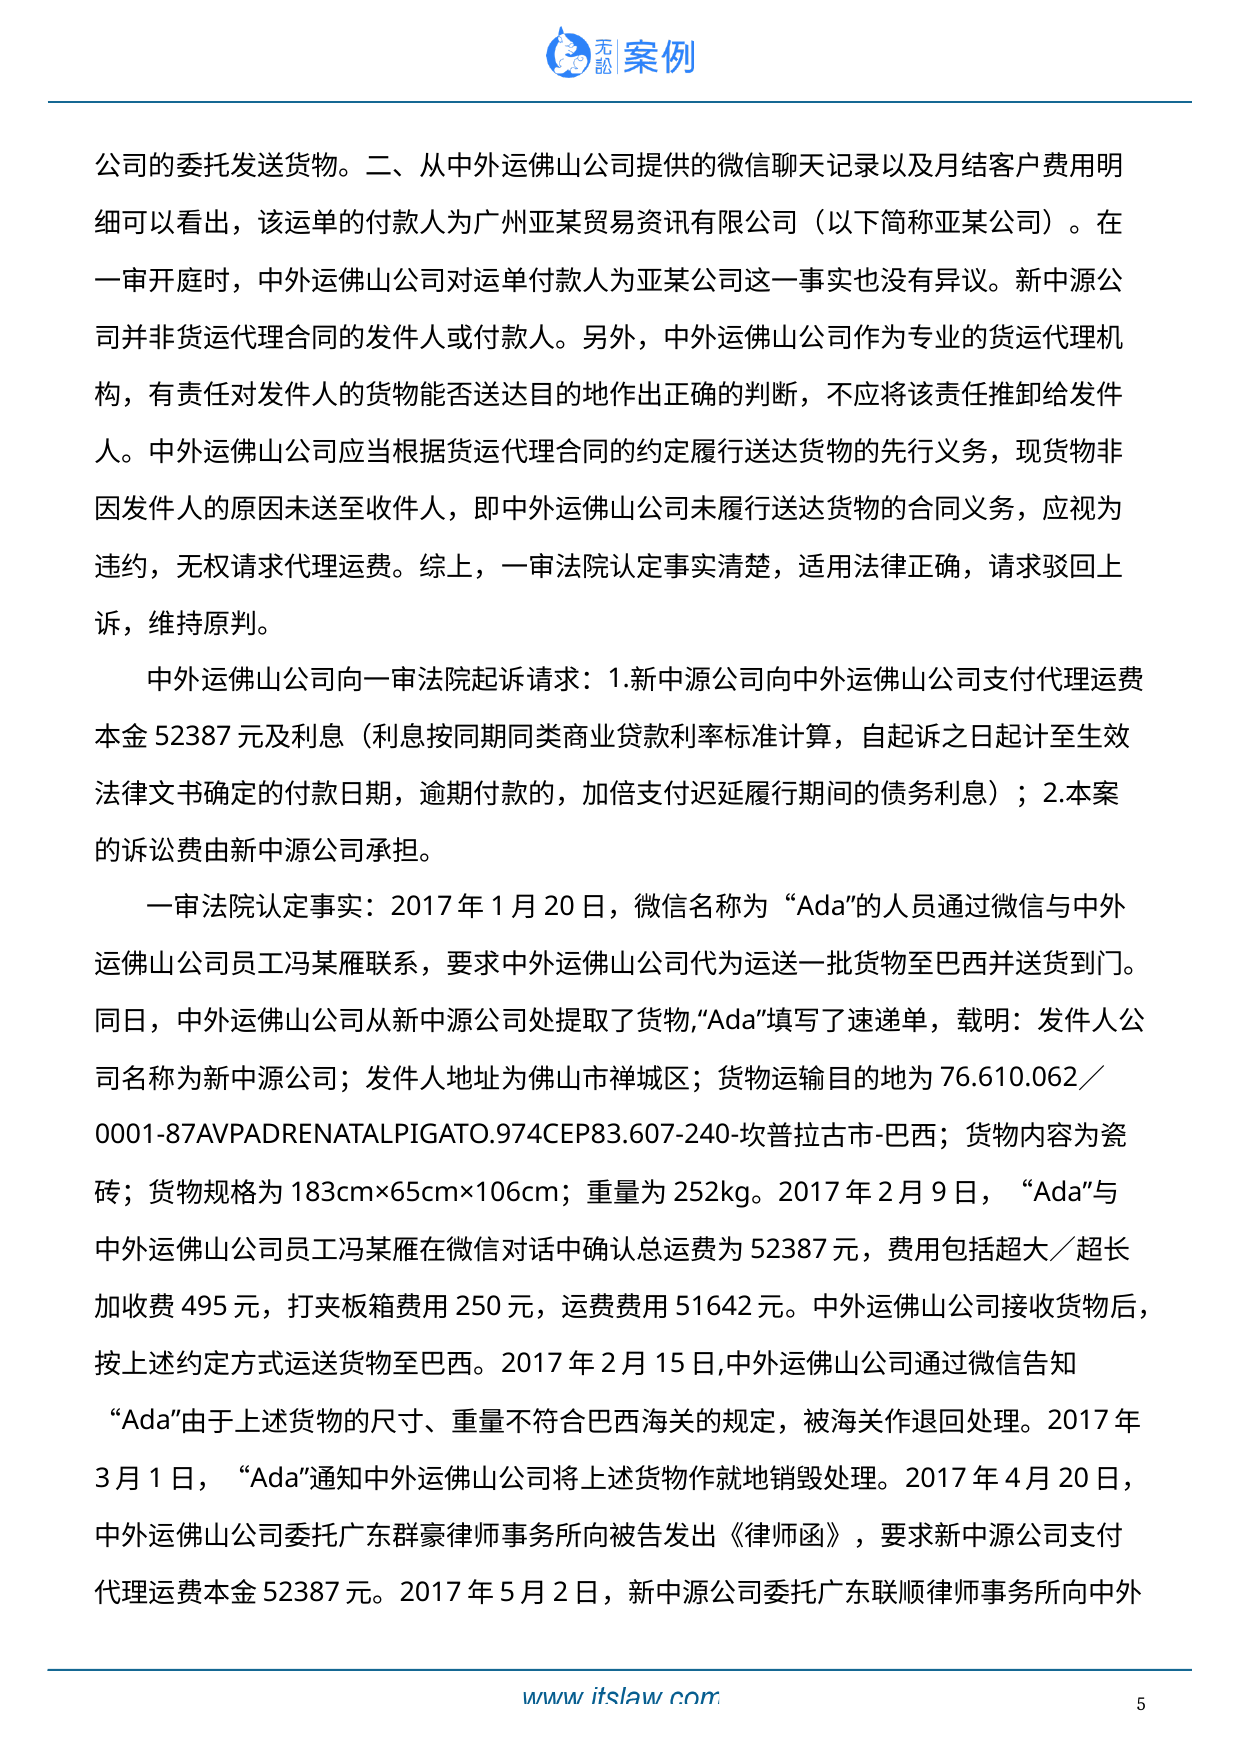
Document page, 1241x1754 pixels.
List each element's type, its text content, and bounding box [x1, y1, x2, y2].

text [94, 85, 1146, 643]
picture [523, 1687, 720, 1704]
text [94, 883, 1146, 1613]
picture [546, 26, 694, 78]
text 中外运佛山公司向一审法院起诉请求：1.新中源公司向中外运佛山公司支付代理运费本金52387元及利息（利息按同期同类商业贷款利率标准计算，自起诉之日起计至生效法律文书确定的付款日期，逾期付款的，加倍支付迟延履行期间的债务利息）；2.本案的诉讼费由新中源公司承担。 [94, 655, 1146, 871]
